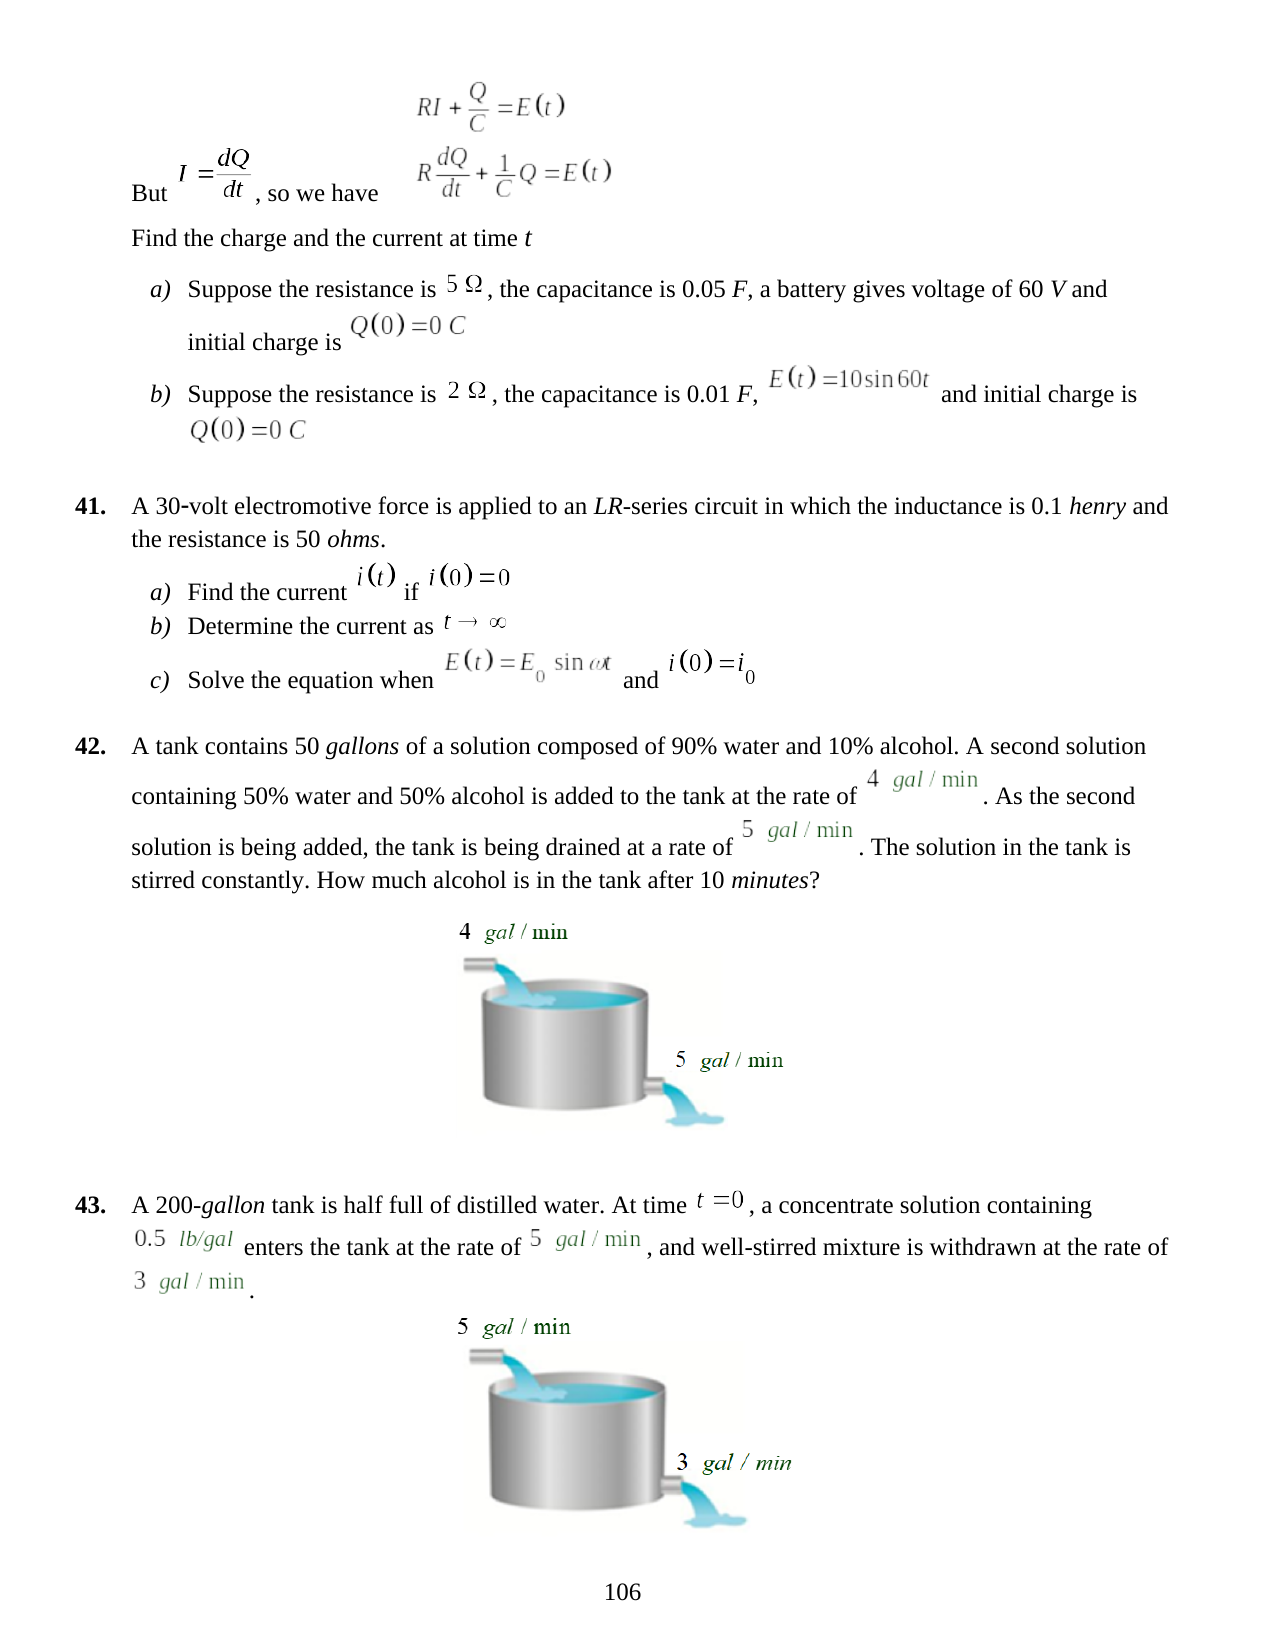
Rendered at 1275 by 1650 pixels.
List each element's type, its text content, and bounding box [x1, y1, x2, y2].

picture [452, 906, 793, 1147]
text Find the charge and the current at time t [131, 221, 1170, 252]
list Suppose the resistance is , the capacitance is 0.01 F, and initial charge is [150, 360, 1170, 454]
list Determine the current as [150, 609, 1170, 640]
list Solve the equation when and [150, 644, 1170, 693]
text But , so we have [131, 140, 1170, 207]
list Suppose the resistance is , the capacitance is 0.05 F, a battery gives voltage of 60 V and initial charge is [150, 268, 1170, 355]
list A tank contains 50 gallons of a solution composed of 90% water and 10% alcohol. A second solution containing 50% water and 50% alcohol is added to the tank at the rate of . As the second solution is being added, the tank is being drained at a rate of . The solution in the tank is stirred constantly. How much alcohol is in the tank after 10 minutes? [75, 731, 1170, 894]
list Find the current if [150, 557, 1170, 605]
picture [447, 1307, 799, 1548]
list A 30volt electromotive force is applied to an LR-series circuit in which the inductance is 0.1 henry and the resistance is 50 ohms. [75, 491, 1170, 553]
list A 200-gallon tank is half full of distilled water. At time , a concentrate solution containing enters the tank at the rate of , and well-stirred mixture is withdrawn at the rate of . [75, 1184, 1170, 1303]
